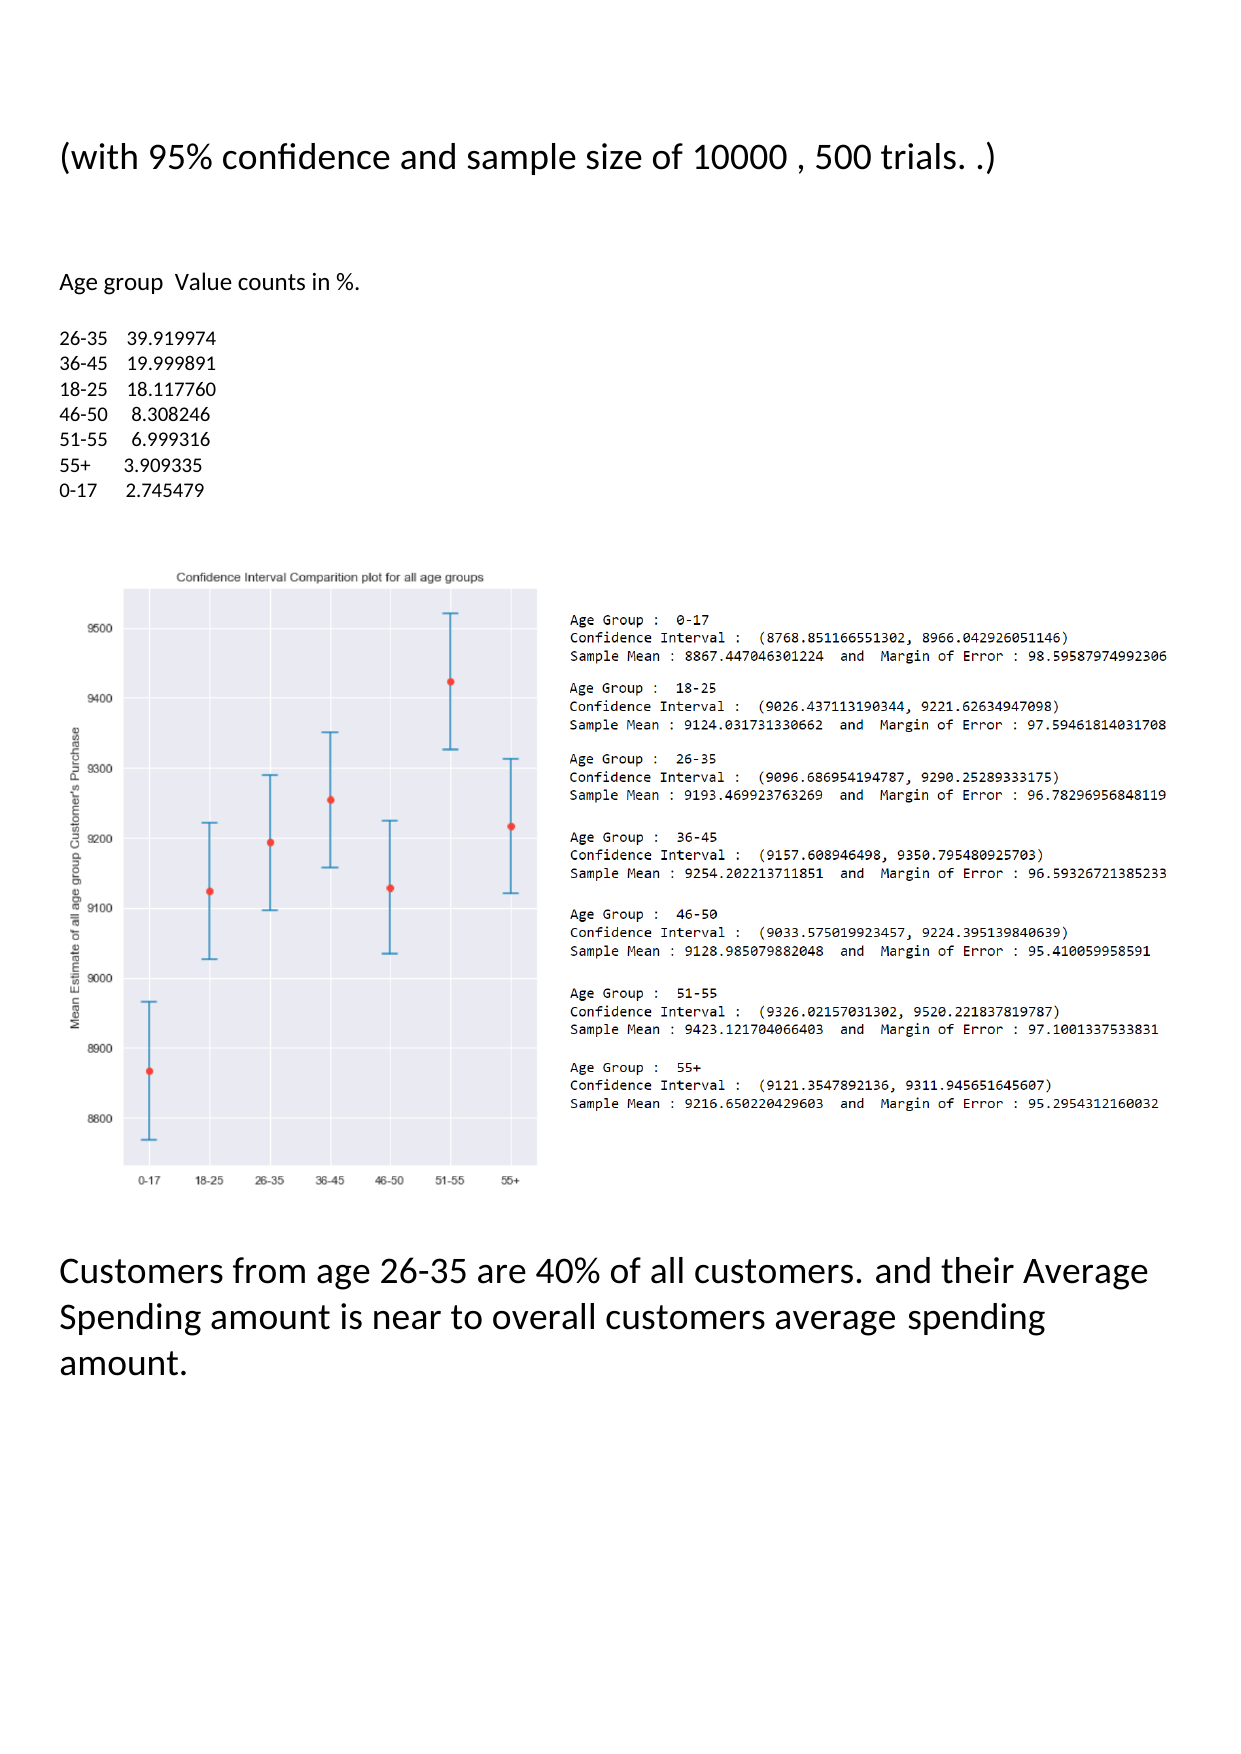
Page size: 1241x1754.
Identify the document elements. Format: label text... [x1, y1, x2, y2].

picture [59, 532, 1182, 1219]
text 0-17 2.745479 [59, 477, 1181, 503]
text 51-55 6.999316 [59, 427, 1181, 452]
text 55+ 3.909335 [59, 452, 1181, 477]
text Customers from age 26-35 are 40% of all customers. and their Average Spending amount is near to overall customers average spending amount. [59, 1247, 1181, 1385]
text (with 95% confidence and sample size of 10000 , 500 trials. .) [59, 133, 1181, 179]
text 46-50 8.308246 [59, 401, 1181, 427]
text 26-35 39.919974 [59, 325, 1181, 350]
text Age group Value counts in %. [59, 266, 1181, 325]
text 18-25 18.117760 [59, 376, 1181, 401]
text 36-45 19.999891 [59, 350, 1181, 376]
